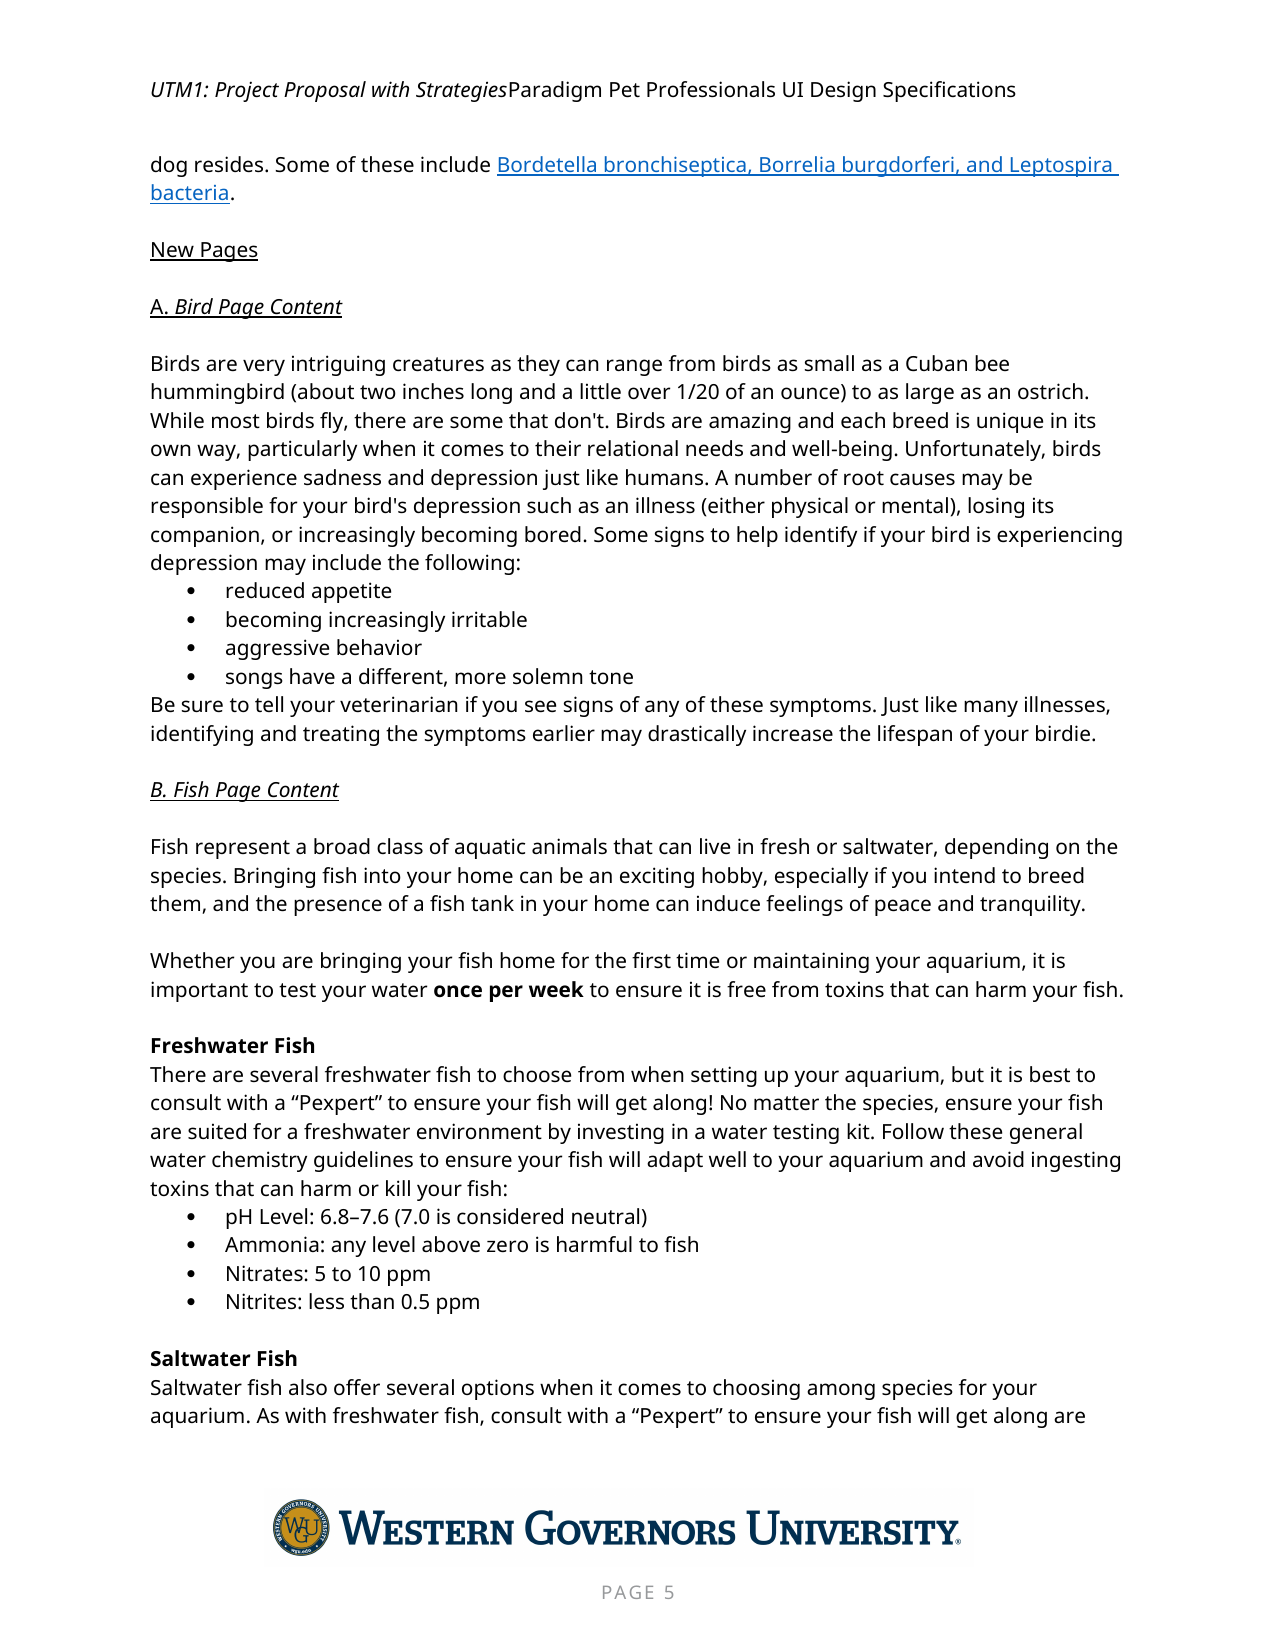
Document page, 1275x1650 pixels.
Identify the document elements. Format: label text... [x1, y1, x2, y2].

text Fish represent a broad class of aquatic animals that can live in fresh or saltwater, depending on the species. Bringing fish into your home can be an exciting hobby, especially if you intend to breed them, and the presence of a fish tank in your home can induce feelings of peace and tranquility. [150, 832, 1125, 918]
text B. Fish Page Content [150, 776, 1125, 804]
text There are several freshwater fish to choose from when setting up your aquarium, but it is best to consult with a “Pexpert” to ensure your fish will get along! No matter the species, ensure your fish are suited for a freshwater environment by investing in a water testing kit. Follow these general water chemistry guidelines to ensure your fish will adapt well to your aquarium and avoid ingesting toxins that can harm or kill your fish: [150, 1060, 1125, 1202]
text Saltwater Fish [150, 1344, 1125, 1373]
text Freshwater Fish [150, 1032, 1125, 1060]
list Nitrites: less than 0.5 ppm [187, 1287, 1125, 1316]
list reduced appetite [187, 577, 1125, 605]
list Nitrates: 5 to 10 ppm [187, 1259, 1125, 1287]
list aggressive behavior [187, 633, 1125, 662]
text Birds are very intriguing creatures as they can range from birds as small as a Cuban bee hummingbird (about two inches long and a little over 1/20 of an ounce) to as large as an ostrich. While most birds fly, there are some that don't. Birds are amazing and each breed is unique in its own way, particularly when it comes to their relational needs and well-being. Unfortunately, birds can experience sadness and depression just like humans. A number of root causes may be responsible for your bird's depression such as an illness (either physical or mental), losing its companion, or increasingly becoming bored. Some signs to help identify if your bird is experiencing depression may include the following: [150, 349, 1125, 577]
text Be sure to tell your veterinarian if you see signs of any of these symptoms. Just like many illnesses, identifying and treating the symptoms earlier may drastically increase the lifespan of your birdie. [150, 690, 1125, 747]
text Whether you are bringing your fish home for the first time or maintaining your aquarium, it is important to test your water once per week to ensure it is free from toxins that can harm your fish. [150, 946, 1125, 1003]
list pH Level: 6.8–7.6 (7.0 is considered neutral) [187, 1202, 1125, 1231]
picture [263, 1488, 974, 1567]
text New Pages [150, 235, 1125, 264]
list Ammonia: any level above zero is harmful to fish [187, 1231, 1125, 1259]
list songs have a different, more solemn tone [187, 662, 1125, 690]
text A. Bird Page Content [150, 292, 1125, 321]
list becoming increasingly irritable [187, 605, 1125, 633]
